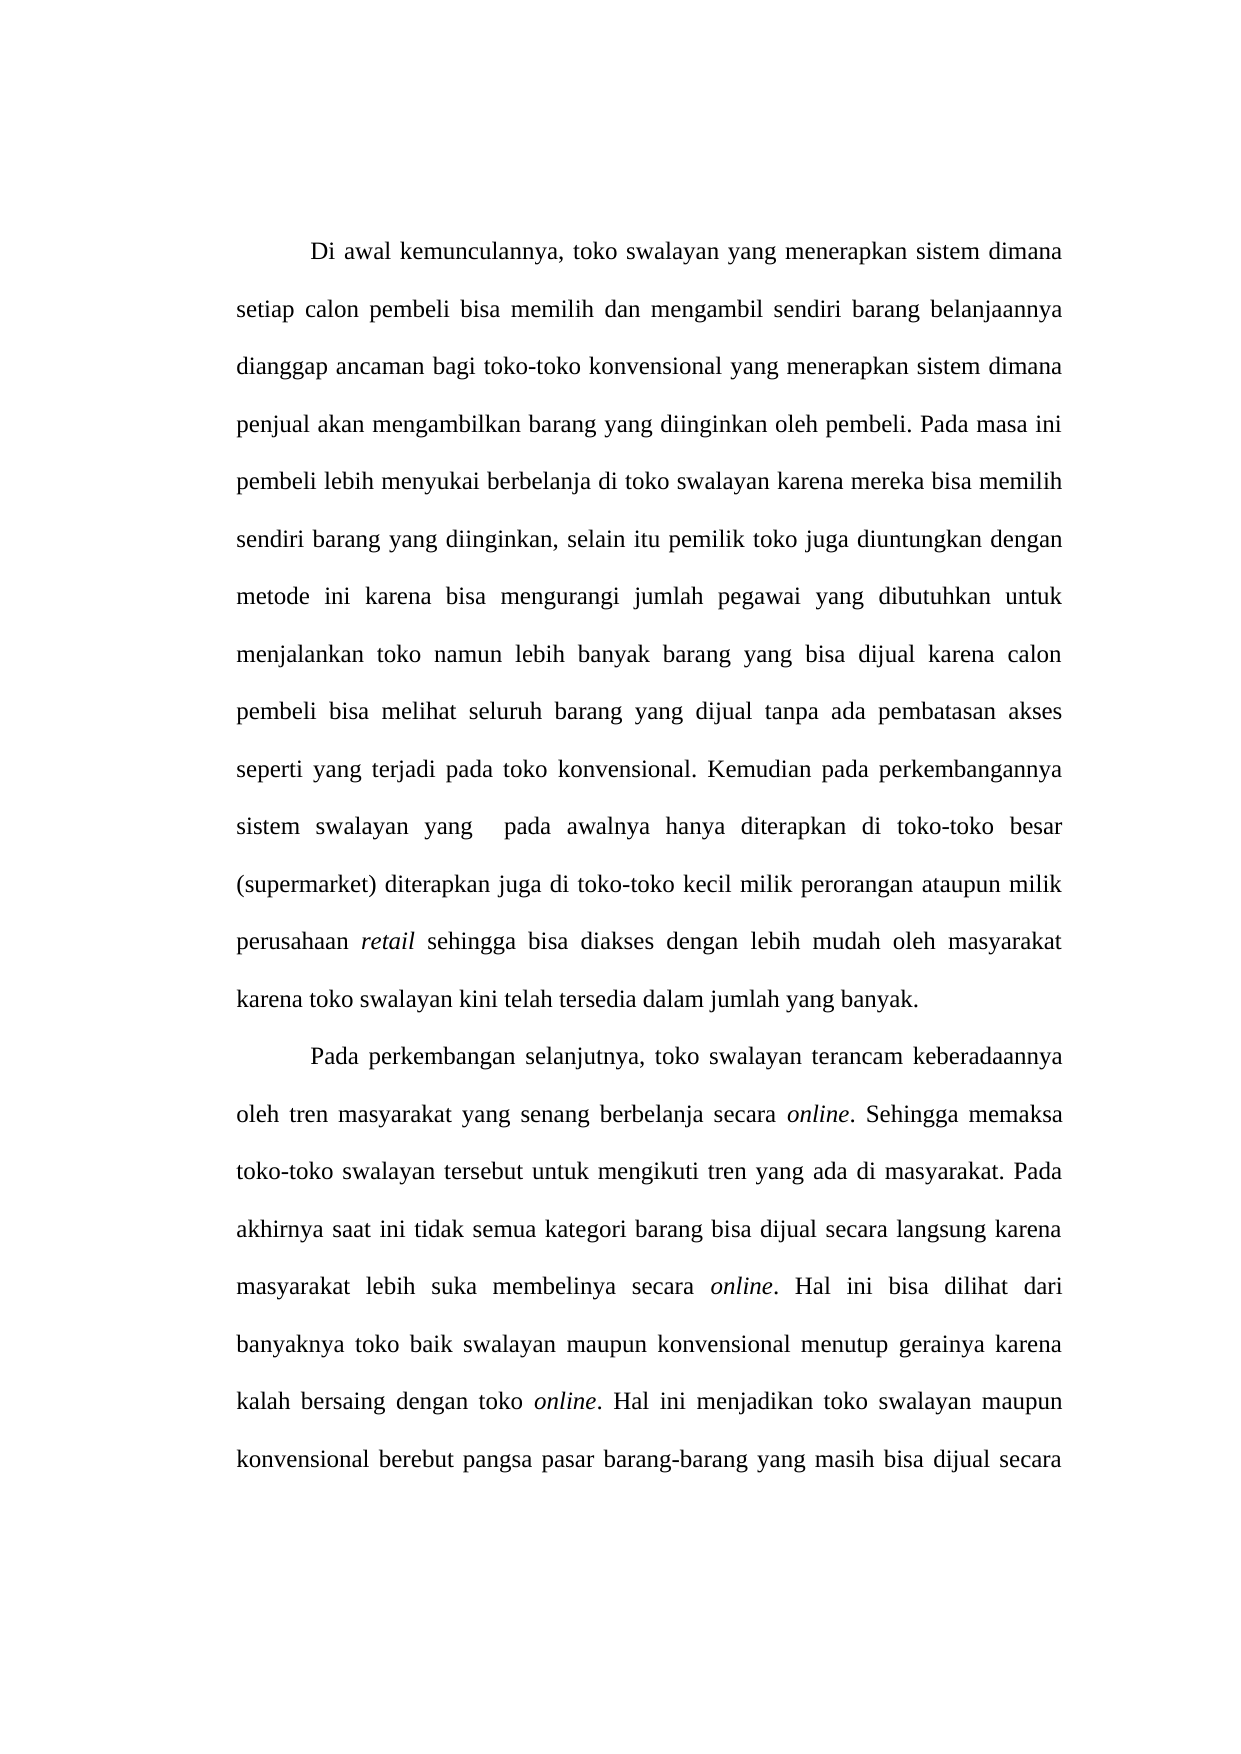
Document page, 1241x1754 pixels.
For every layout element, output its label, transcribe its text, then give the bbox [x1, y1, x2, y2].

text Di awal kemunculannya, toko swalayan yang menerapkan sistem dimana setiap calon pembeli bisa memilih dan mengambil sendiri barang belanjaannya dianggap ancaman bagi toko-toko konvensional yang menerapkan sistem dimana penjual akan mengambilkan barang yang diinginkan oleh pembeli. Pada masa ini pembeli lebih menyukai berbelanja di toko swalayan karena mereka bisa memilih sendiri barang yang diinginkan, selain itu pemilik toko juga diuntungkan dengan metode ini karena bisa mengurangi jumlah pegawai yang dibutuhkan untuk menjalankan toko namun lebih banyak barang yang bisa dijual karena calon pembeli bisa melihat seluruh barang yang dijual tanpa ada pembatasan akses seperti yang terjadi pada toko konvensional. Kemudian pada perkembangannya sistem swalayan yang pada awalnya hanya diterapkan di toko-toko besar (supermarket) diterapkan juga di toko-toko kecil milik perorangan ataupun milik perusahaan retail sehingga bisa diakses dengan lebih mudah oleh masyarakat karena toko swalayan kini telah tersedia dalam jumlah yang banyak. [236, 236, 1063, 1012]
